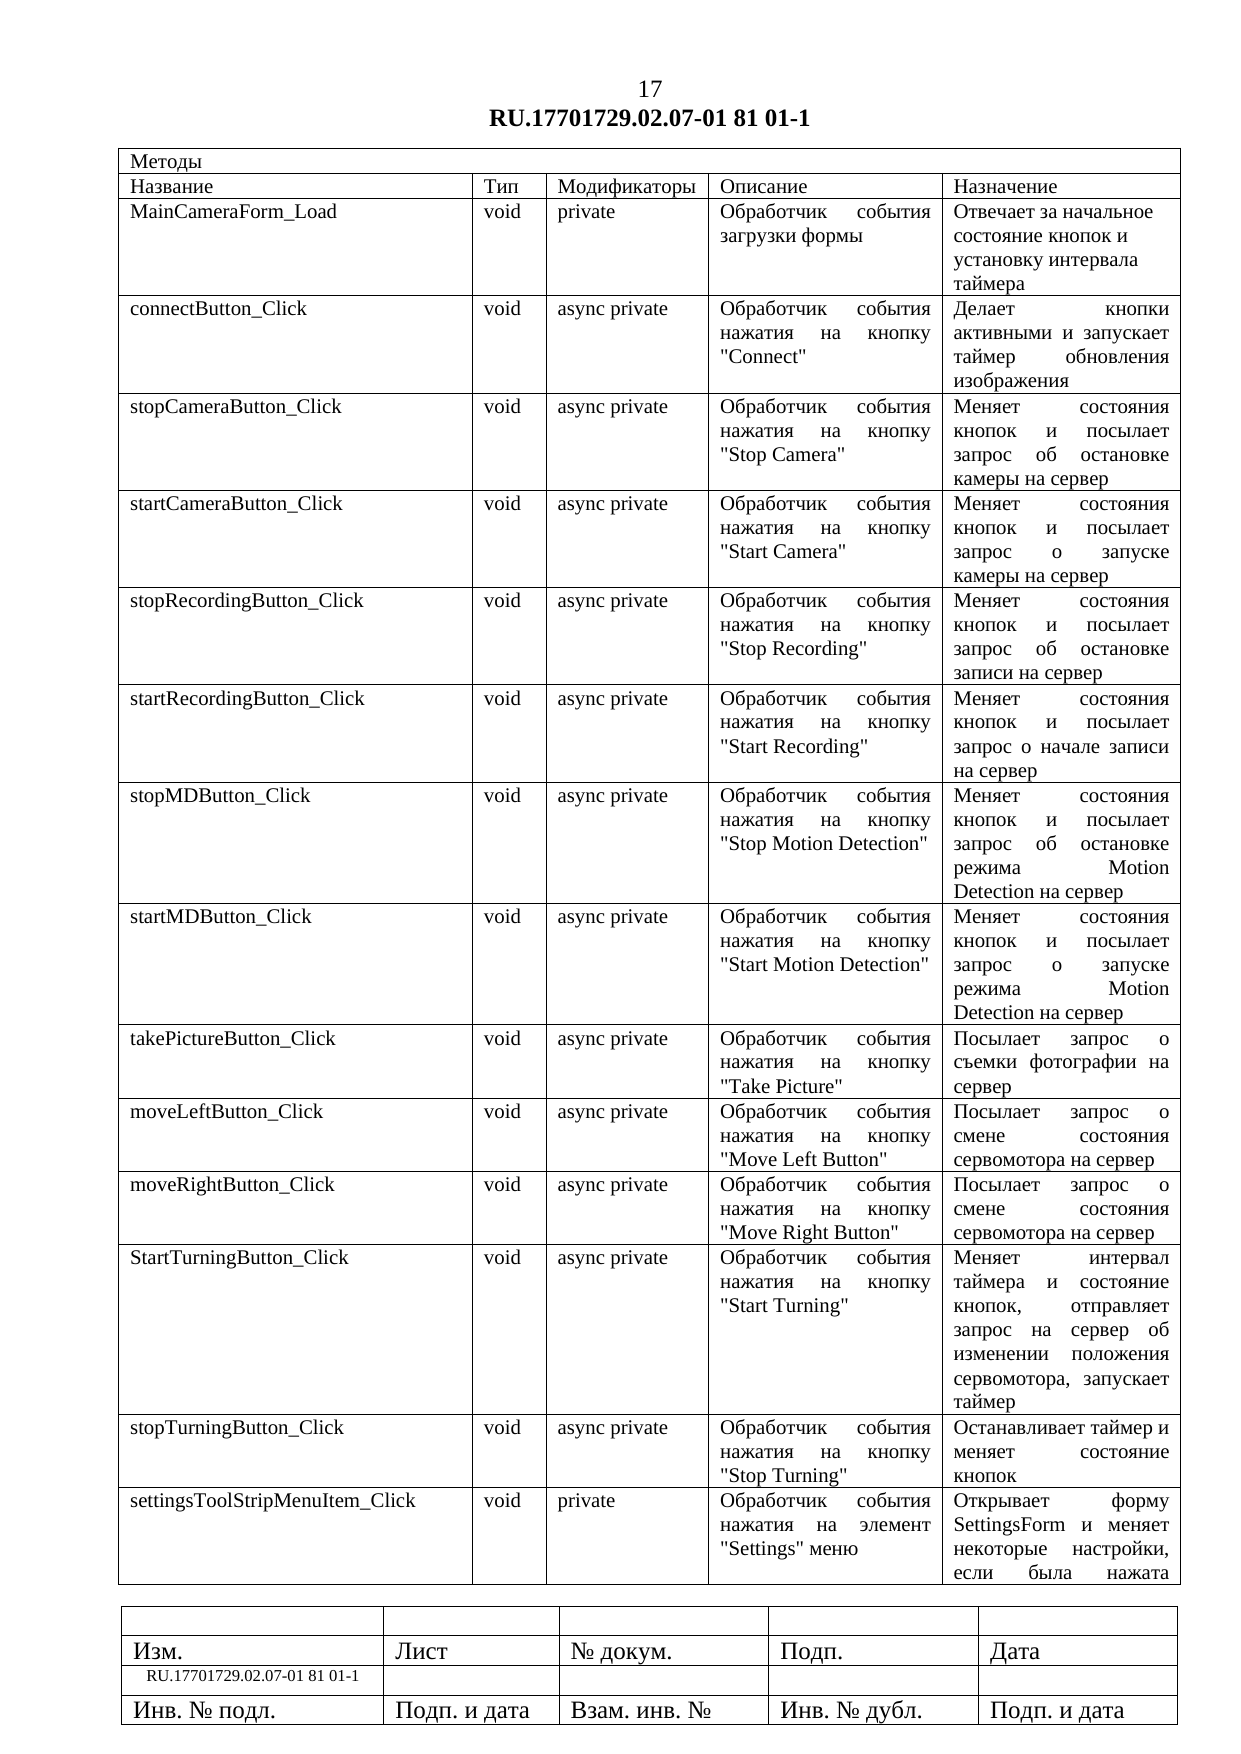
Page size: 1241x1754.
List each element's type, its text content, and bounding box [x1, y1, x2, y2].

table_cell Делает кнопки активными и запускает таймер обновления изображения [943, 296, 1180, 392]
table_cell async private [547, 1415, 708, 1487]
table_cell async private [547, 1099, 708, 1171]
table_cell Обработчик события нажатия на кнопку "Move Right Button" [709, 1172, 942, 1244]
table_cell void [473, 1488, 546, 1584]
table_cell Обработчик события нажатия на кнопку "Stop Turning" [709, 1415, 942, 1487]
table_cell Обработчик события нажатия на кнопку "Take Picture" [709, 1025, 942, 1098]
table_cell Обработчик события нажатия на кнопку "Move Left Button" [709, 1099, 942, 1171]
table_cell Меняет интервал таймера и состояние кнопок, отправляет запрос на сервер об изменении положения сервомотора, запускает таймер [943, 1245, 1180, 1413]
table_cell startCameraButton_Click [119, 491, 472, 587]
table_cell async private [547, 783, 708, 903]
table_cell Меняет состояния кнопок и посылает запрос о запуске режима Motion Detection на сервер [943, 904, 1180, 1024]
table_cell void [473, 685, 546, 782]
table_cell Назначение [943, 174, 1180, 198]
table_cell Обработчик события нажатия на кнопку "Start Motion Detection" [709, 904, 942, 1024]
table_cell void [473, 1025, 546, 1098]
table_cell async private [547, 1245, 708, 1413]
table_cell async private [547, 296, 708, 392]
table_cell Посылает запрос о смене состояния сервомотора на сервер [943, 1099, 1180, 1171]
table_cell void [473, 491, 546, 587]
table_cell async private [547, 1172, 708, 1244]
table_cell void [473, 1172, 546, 1244]
table_cell async private [547, 394, 708, 490]
table_cell async private [547, 588, 708, 684]
table_cell Меняет состояния кнопок и посылает запрос об остановке записи на сервер [943, 588, 1180, 684]
table_cell void [473, 1245, 546, 1413]
table_cell stopMDButton_Click [119, 783, 472, 903]
table_cell MainCameraForm_Load [119, 199, 472, 295]
table_cell Останавливает таймер и меняет состояние кнопок [943, 1415, 1180, 1487]
table_cell Обработчик события нажатия на кнопку "Stop Camera" [709, 394, 942, 490]
table_cell stopCameraButton_Click [119, 394, 472, 490]
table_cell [709, 1488, 942, 1584]
table_cell Обработчик события нажатия на кнопку "Start Turning" [709, 1245, 942, 1413]
table_cell Название [119, 174, 472, 198]
table_header Методы [119, 149, 1180, 173]
table_cell Меняет состояния кнопок и посылает запрос об остановке режима Motion Detection на сервер [943, 783, 1180, 903]
table_cell void [473, 394, 546, 490]
table_cell void [473, 783, 546, 903]
table_cell void [473, 199, 546, 295]
table_cell async private [547, 685, 708, 782]
table_cell async private [547, 1025, 708, 1098]
table_cell private [547, 1488, 708, 1584]
table_cell async private [547, 904, 708, 1024]
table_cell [943, 1488, 1180, 1584]
table_cell void [473, 296, 546, 392]
table_cell Меняет состояния кнопок и посылает запрос об остановке камеры на сервер [943, 394, 1180, 490]
table_cell stopRecordingButton_Click [119, 588, 472, 684]
table_cell void [473, 588, 546, 684]
table_cell Посылает запрос о смене состояния сервомотора на сервер [943, 1172, 1180, 1244]
table_cell Посылает запрос о съемки фотографии на сервер [943, 1025, 1180, 1098]
table_cell Меняет состояния кнопок и посылает запрос о запуске камеры на сервер [943, 491, 1180, 587]
table_cell Описание [709, 174, 942, 198]
table_cell startMDButton_Click [119, 904, 472, 1024]
table_cell startRecordingButton_Click [119, 685, 472, 782]
table_cell moveLeftButton_Click [119, 1099, 472, 1171]
table_cell takePictureButton_Click [119, 1025, 472, 1098]
table_cell async private [547, 491, 708, 587]
table_cell void [473, 904, 546, 1024]
table_cell Меняет состояния кнопок и посылает запрос о начале записи на сервер [943, 685, 1180, 782]
table_cell stopTurningButton_Click [119, 1415, 472, 1487]
table_cell Обработчик события загрузки формы [709, 199, 942, 295]
table_cell Обработчик события нажатия на кнопку "Start Recording" [709, 685, 942, 782]
table_cell Модификаторы [547, 174, 708, 198]
table_cell void [473, 1099, 546, 1171]
table_cell Обработчик события нажатия на кнопку "Stop Recording" [709, 588, 942, 684]
table_cell connectButton_Click [119, 296, 472, 392]
table_cell Обработчик события нажатия на кнопку "Connect" [709, 296, 942, 392]
table_cell StartTurningButton_Click [119, 1245, 472, 1413]
table_cell private [547, 199, 708, 295]
table_cell moveRightButton_Click [119, 1172, 472, 1244]
table_cell Тип [473, 174, 546, 198]
table_cell Обработчик события нажатия на кнопку "Start Camera" [709, 491, 942, 587]
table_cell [119, 1488, 472, 1584]
table_cell Обработчик события нажатия на кнопку "Stop Motion Detection" [709, 783, 942, 903]
table_cell Отвечает за начальное состояние кнопок и установку интервала таймера [943, 199, 1180, 295]
table_cell void [473, 1415, 546, 1487]
